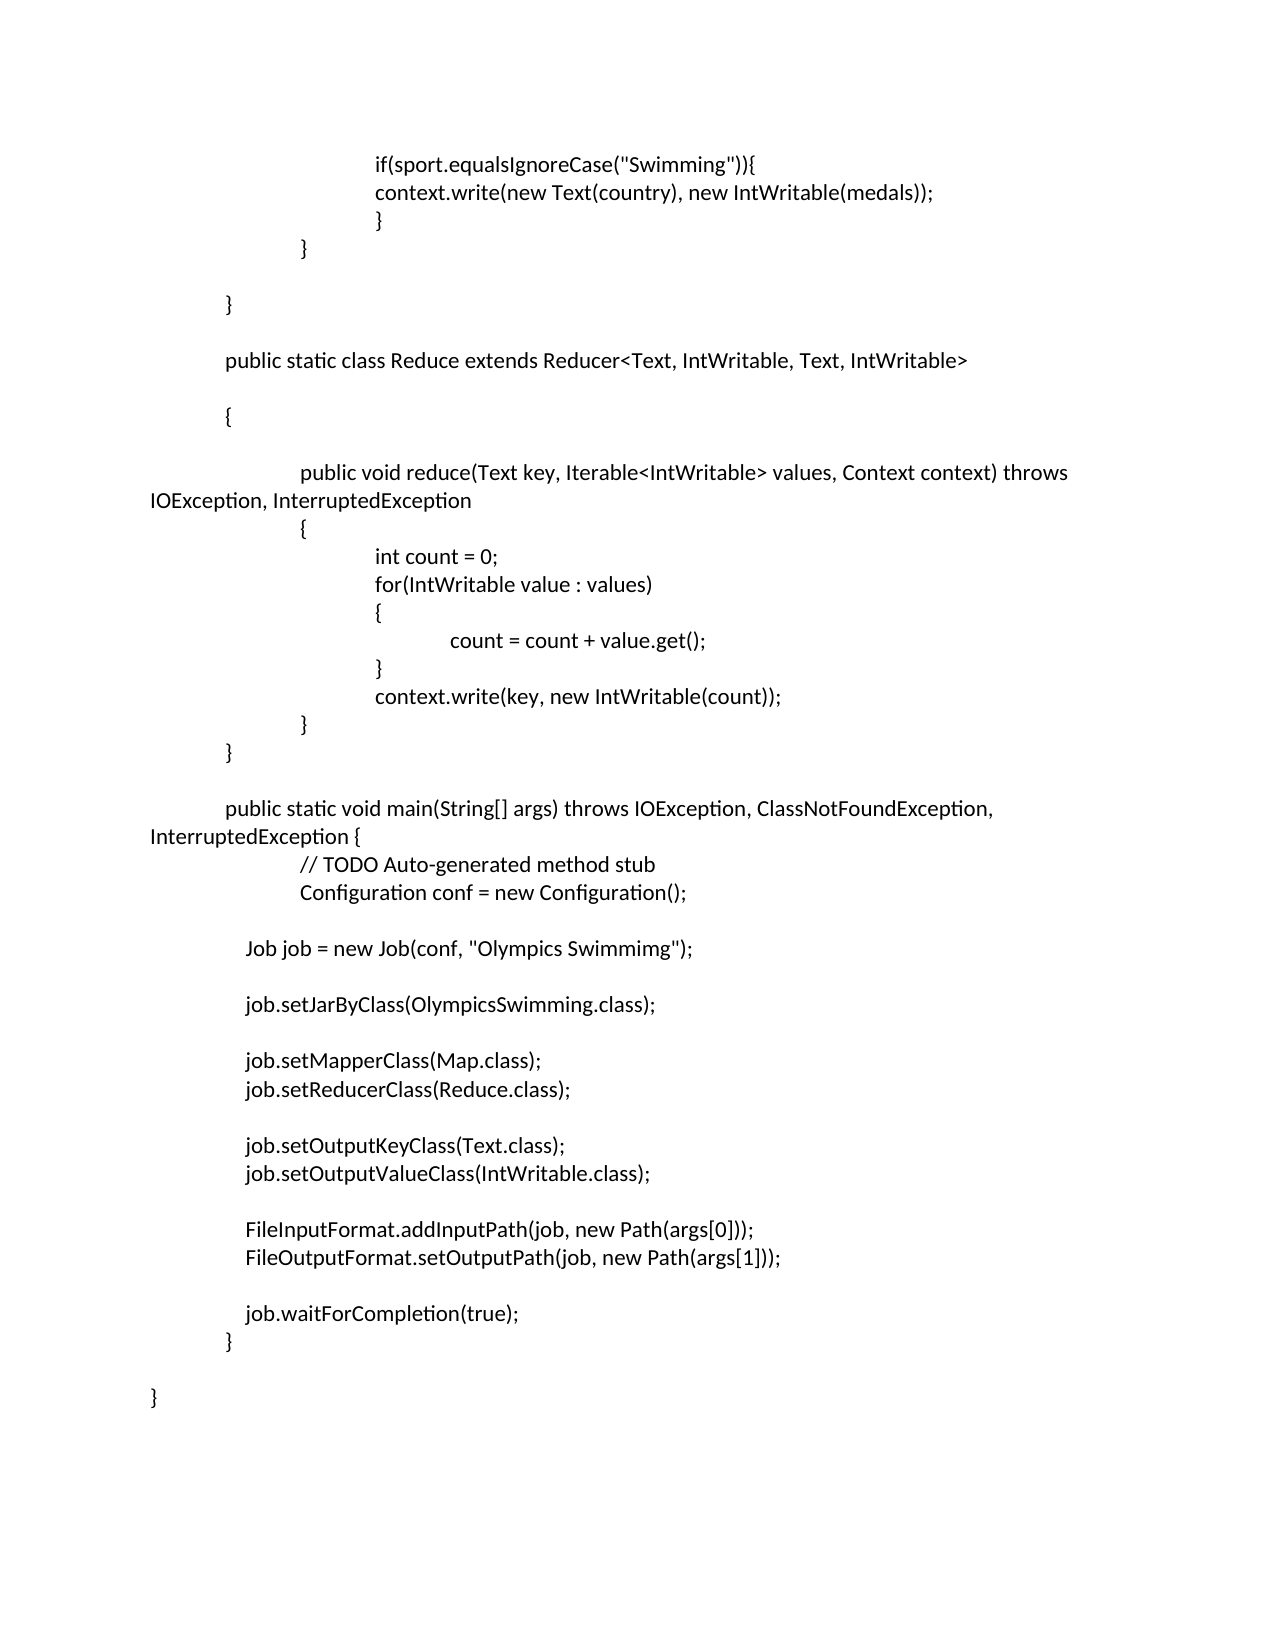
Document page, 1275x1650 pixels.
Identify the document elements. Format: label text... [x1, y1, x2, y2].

text for(IntWritable value : values) [150, 570, 1125, 598]
text job.setJarByClass(OlympicsSwimming.class); [150, 991, 1125, 1019]
text job.setOutputValueClass(IntWritable.class); [150, 1159, 1125, 1187]
text // TODO Auto-generated method stub [150, 851, 1125, 878]
text FileInputFormat.addInputPath(job, new Path(args[0])); [150, 1215, 1125, 1243]
text job.setReducerClass(Reduce.class); [150, 1075, 1125, 1103]
text if(sport.equalsIgnoreCase("Swimming")){ [150, 150, 1125, 178]
text context.write(key, new IntWritable(count)); [150, 682, 1125, 710]
text public static void main(String[] args) throws IOException, ClassNotFoundException, InterruptedException { [150, 794, 1125, 851]
text context.write(new Text(country), new IntWritable(medals)); [150, 178, 1125, 206]
text } [150, 710, 1125, 738]
text } [150, 1327, 1125, 1355]
text Configuration conf = new Configuration(); [150, 878, 1125, 907]
text FileOutputFormat.setOutputPath(job, new Path(args[1])); [150, 1243, 1125, 1271]
text Job job = new Job(conf, "Olympics Swimmimg"); [150, 934, 1125, 963]
text } [150, 234, 1125, 262]
text } [150, 290, 1125, 318]
text public static class Reduce extends Reducer<Text, IntWritable, Text, IntWritable> [150, 346, 1125, 374]
text } [150, 206, 1125, 234]
text count = count + value.get(); [150, 626, 1125, 654]
text { [150, 598, 1125, 626]
text job.waitForCompletion(true); [150, 1299, 1125, 1327]
text job.setOutputKeyClass(Text.class); [150, 1131, 1125, 1159]
text job.setMapperClass(Map.class); [150, 1047, 1125, 1075]
text int count = 0; [150, 542, 1125, 570]
text } [150, 654, 1125, 682]
text { [150, 402, 1125, 430]
text { [150, 514, 1125, 542]
text } [150, 1383, 1125, 1411]
text } [150, 738, 1125, 766]
text public void reduce(Text key, Iterable<IntWritable> values, Context context) throws IOException, InterruptedException [150, 458, 1125, 514]
